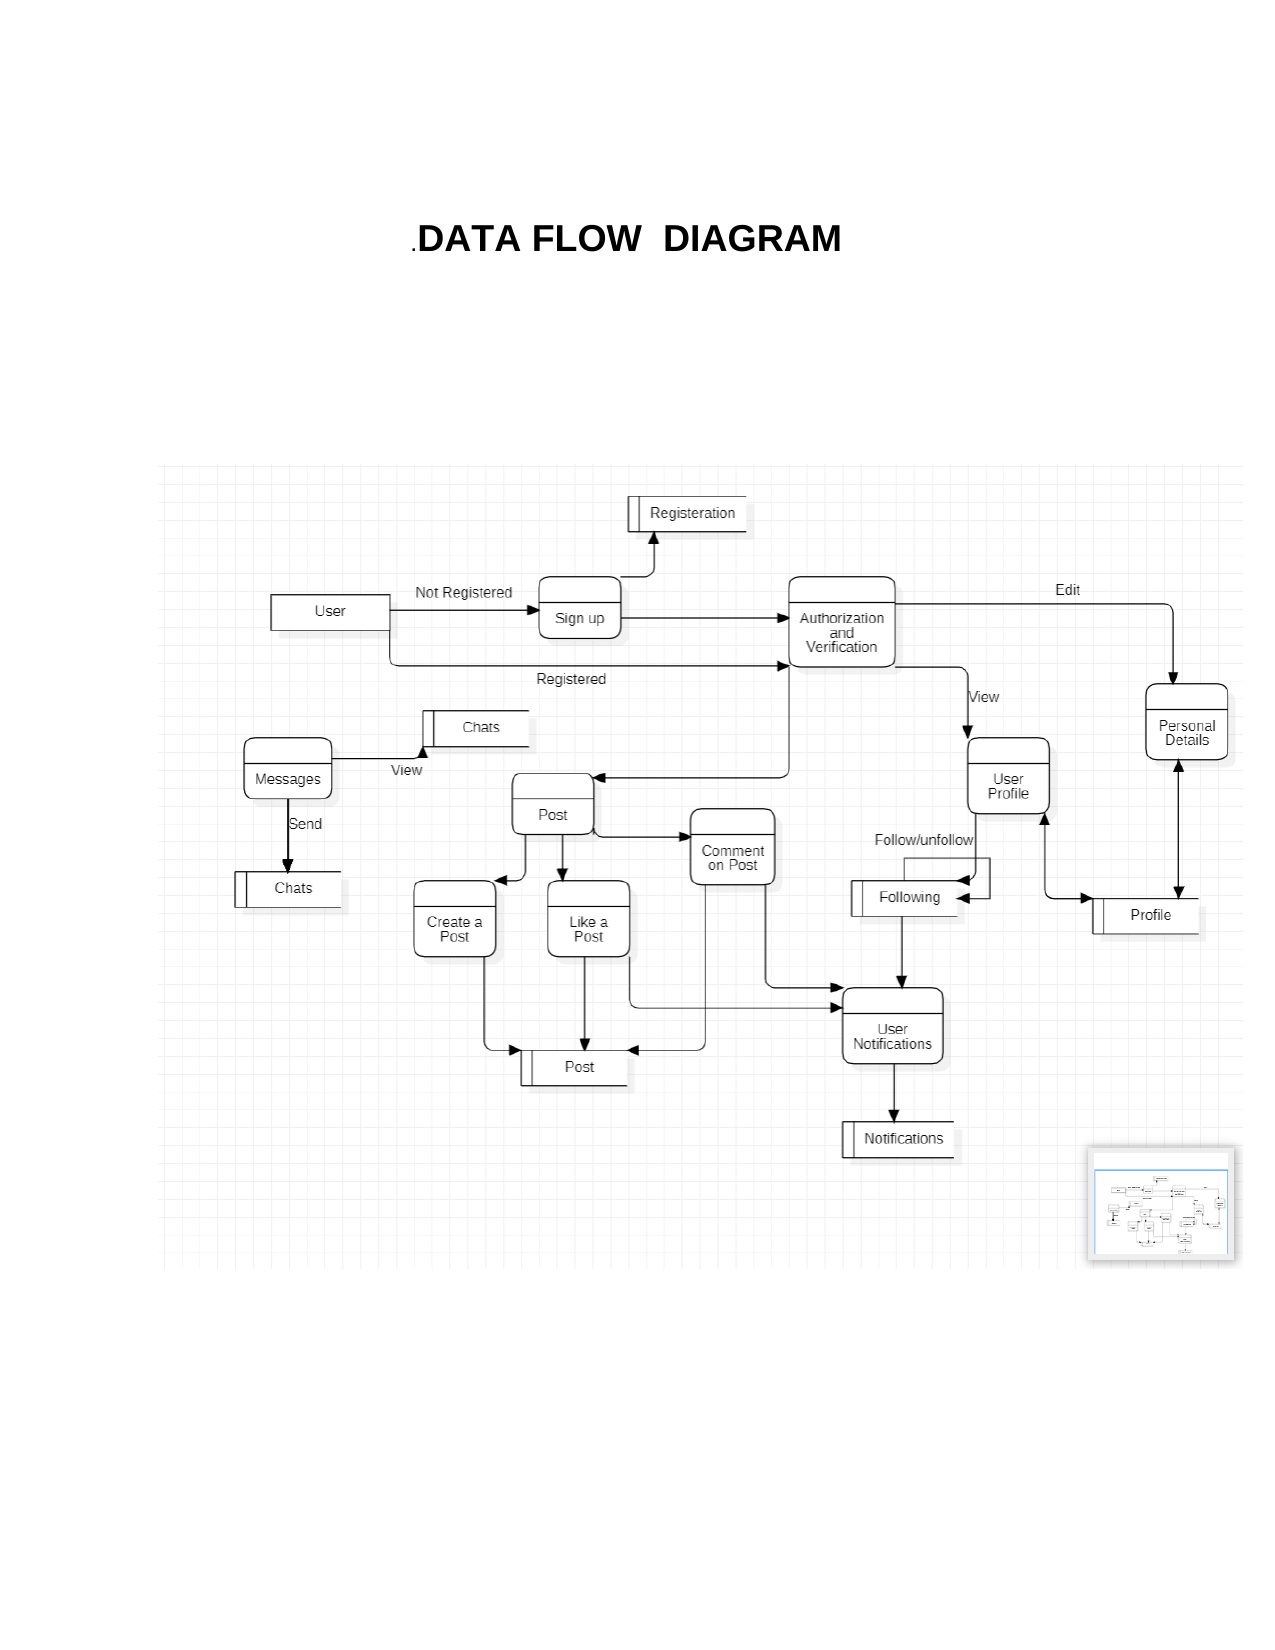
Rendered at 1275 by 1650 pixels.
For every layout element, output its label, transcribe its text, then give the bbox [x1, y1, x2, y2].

picture [158, 464, 1244, 1269]
text .DATA FLOW DIAGRAM [158, 216, 1094, 259]
